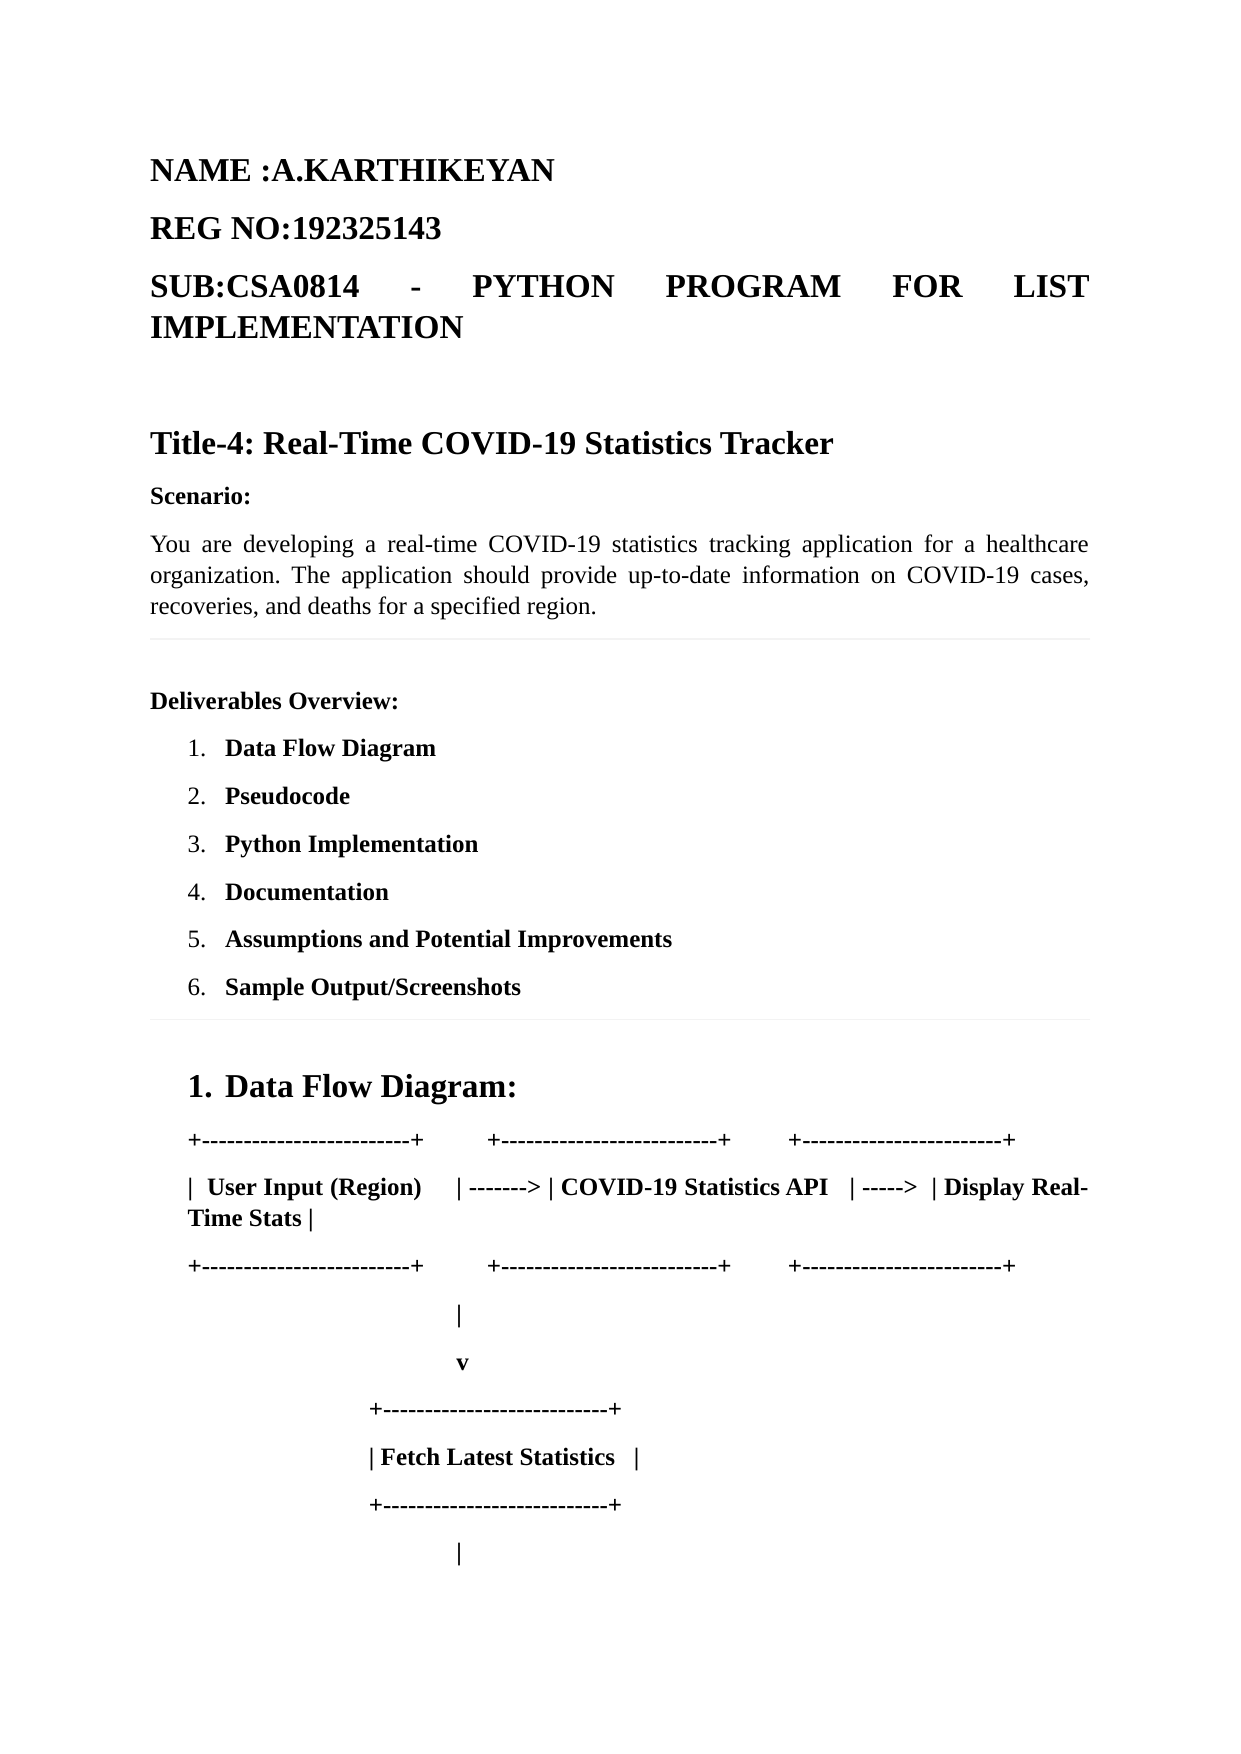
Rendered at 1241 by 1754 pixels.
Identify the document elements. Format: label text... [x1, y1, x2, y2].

text Title-4: Real-Time COVID-19 Statistics Tracker [150, 423, 1090, 462]
text v [187, 1347, 1090, 1375]
list Documentation [187, 877, 1090, 905]
list Pseudocode [187, 781, 1090, 810]
text Deliverables Overview: [150, 686, 1090, 714]
text REG NO:192325143 [150, 208, 1090, 246]
text You are developing a real-time COVID-19 statistics tracking application for a healthcare organization. The application should provide up-to-date information on COVID-19 cases, recoveries, and deaths for a specified region. [150, 529, 1090, 620]
text +-------------------------+ +--------------------------+ +------------------------+ [187, 1251, 1090, 1280]
text | Fetch Latest Statistics | [187, 1442, 1090, 1471]
list Data Flow Diagram: [187, 1067, 1090, 1105]
list Data Flow Diagram [187, 733, 1090, 762]
text +---------------------------+ [187, 1394, 1090, 1423]
text | User Input (Region) | -------> | COVID-19 Statistics API | -----> | Display Real-Time Stats | [187, 1172, 1090, 1232]
list Sample Output/Screenshots [187, 972, 1090, 1001]
text | [187, 1537, 1090, 1566]
text +---------------------------+ [187, 1490, 1090, 1518]
text NAME :A.KARTHIKEYAN [150, 150, 1090, 188]
text Scenario: [150, 481, 1090, 510]
text | [187, 1299, 1090, 1328]
list Assumptions and Potential Improvements [187, 924, 1090, 953]
text SUB:CSA0814 - PYTHON PROGRAM FOR LIST IMPLEMENTATION [150, 266, 1090, 346]
list Python Implementation [187, 829, 1090, 858]
text +-------------------------+ +--------------------------+ +------------------------+ [187, 1125, 1090, 1153]
